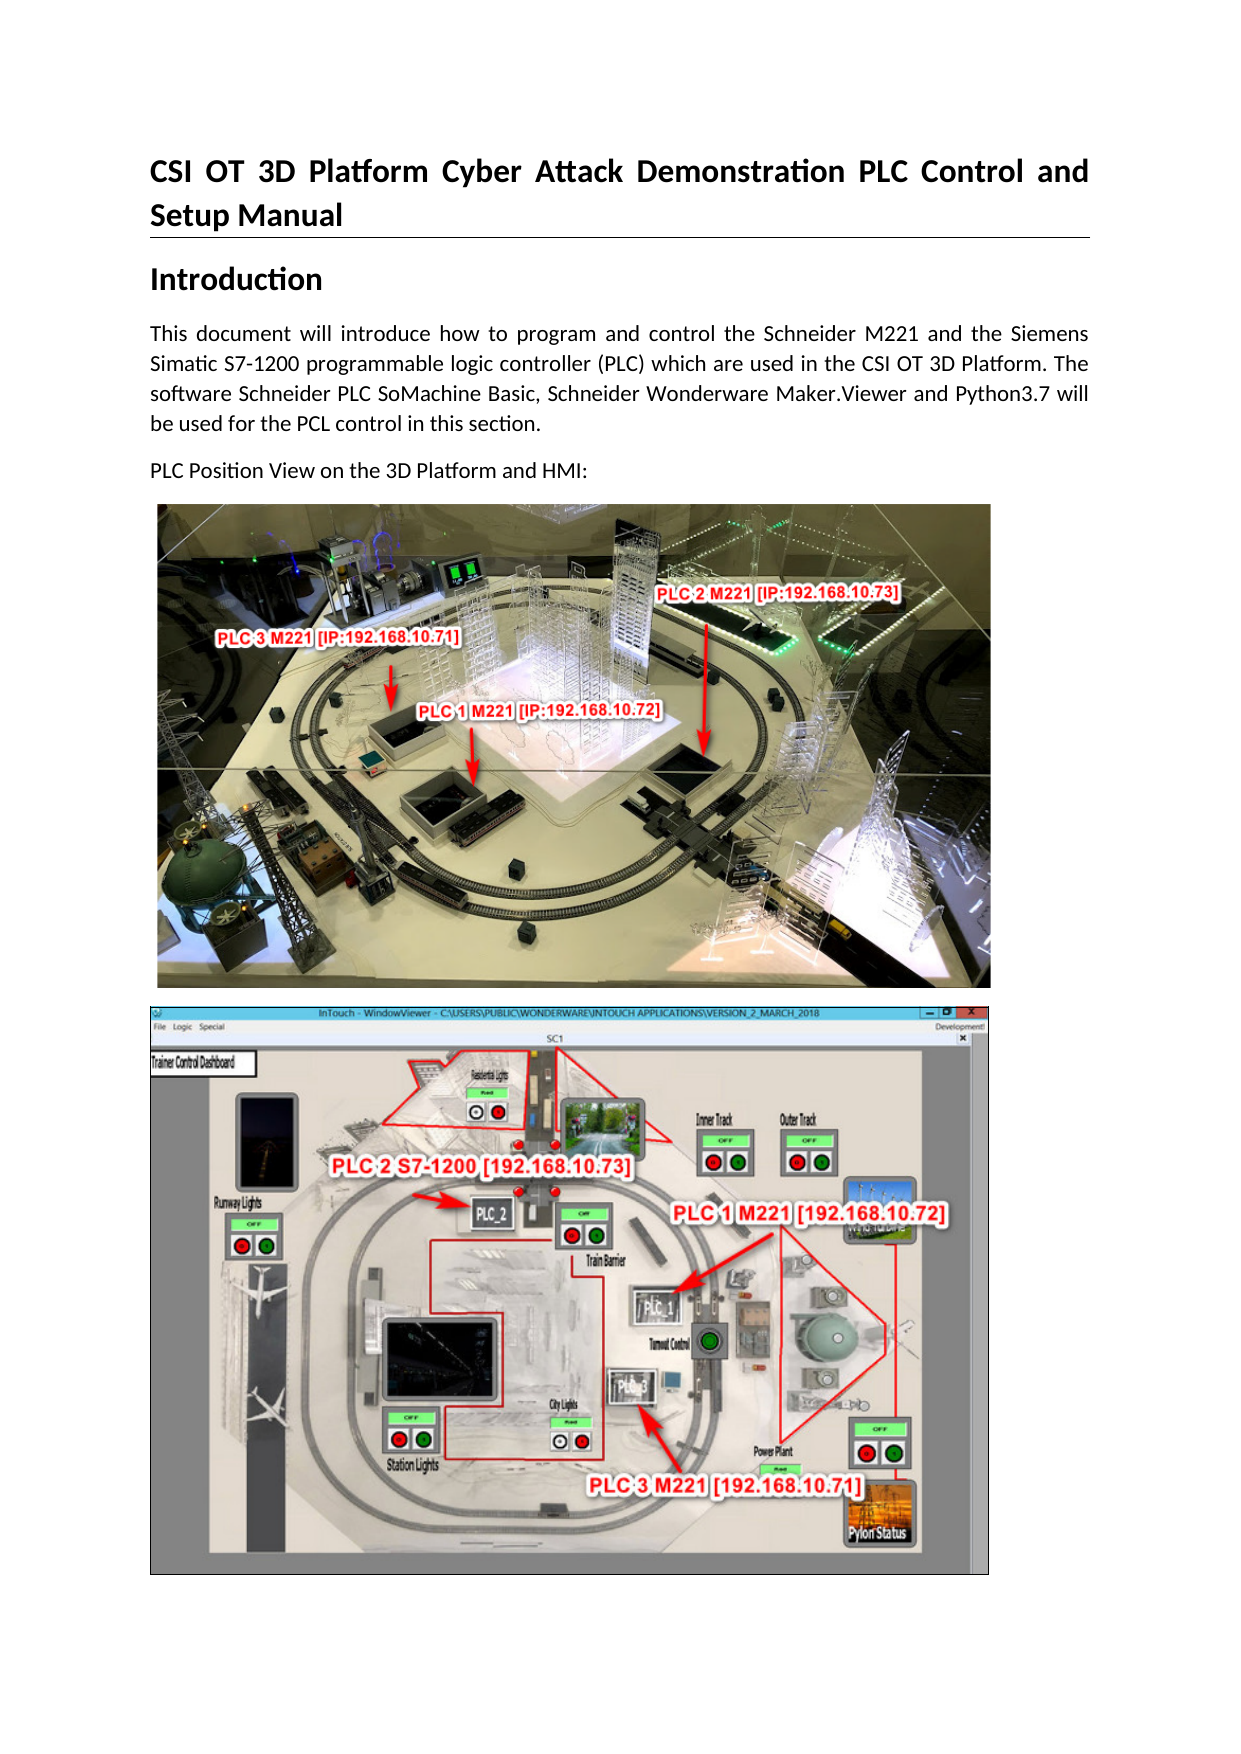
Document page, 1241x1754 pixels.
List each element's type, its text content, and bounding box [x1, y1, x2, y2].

text PLC Position View on the 3D Platform and HMI: [150, 456, 1090, 484]
picture [150, 503, 997, 988]
text This document will introduce how to program and control the Schneider M221 and the Siemens Simatic S7-1200 programmable logic controller (PLC) which are used in the CSI OT 3D Platform. The software Schneider PLC SoMachine Basic, Schneider Wonderware Maker.Viewer and Python3.7 will be used for the PCL control in this section. [150, 319, 1090, 437]
text CSI OT 3D Platform Cyber Attack Demonstration PLC Control and Setup Manual [150, 150, 1090, 237]
text Introduction [150, 258, 1090, 299]
picture [151, 1008, 988, 1574]
